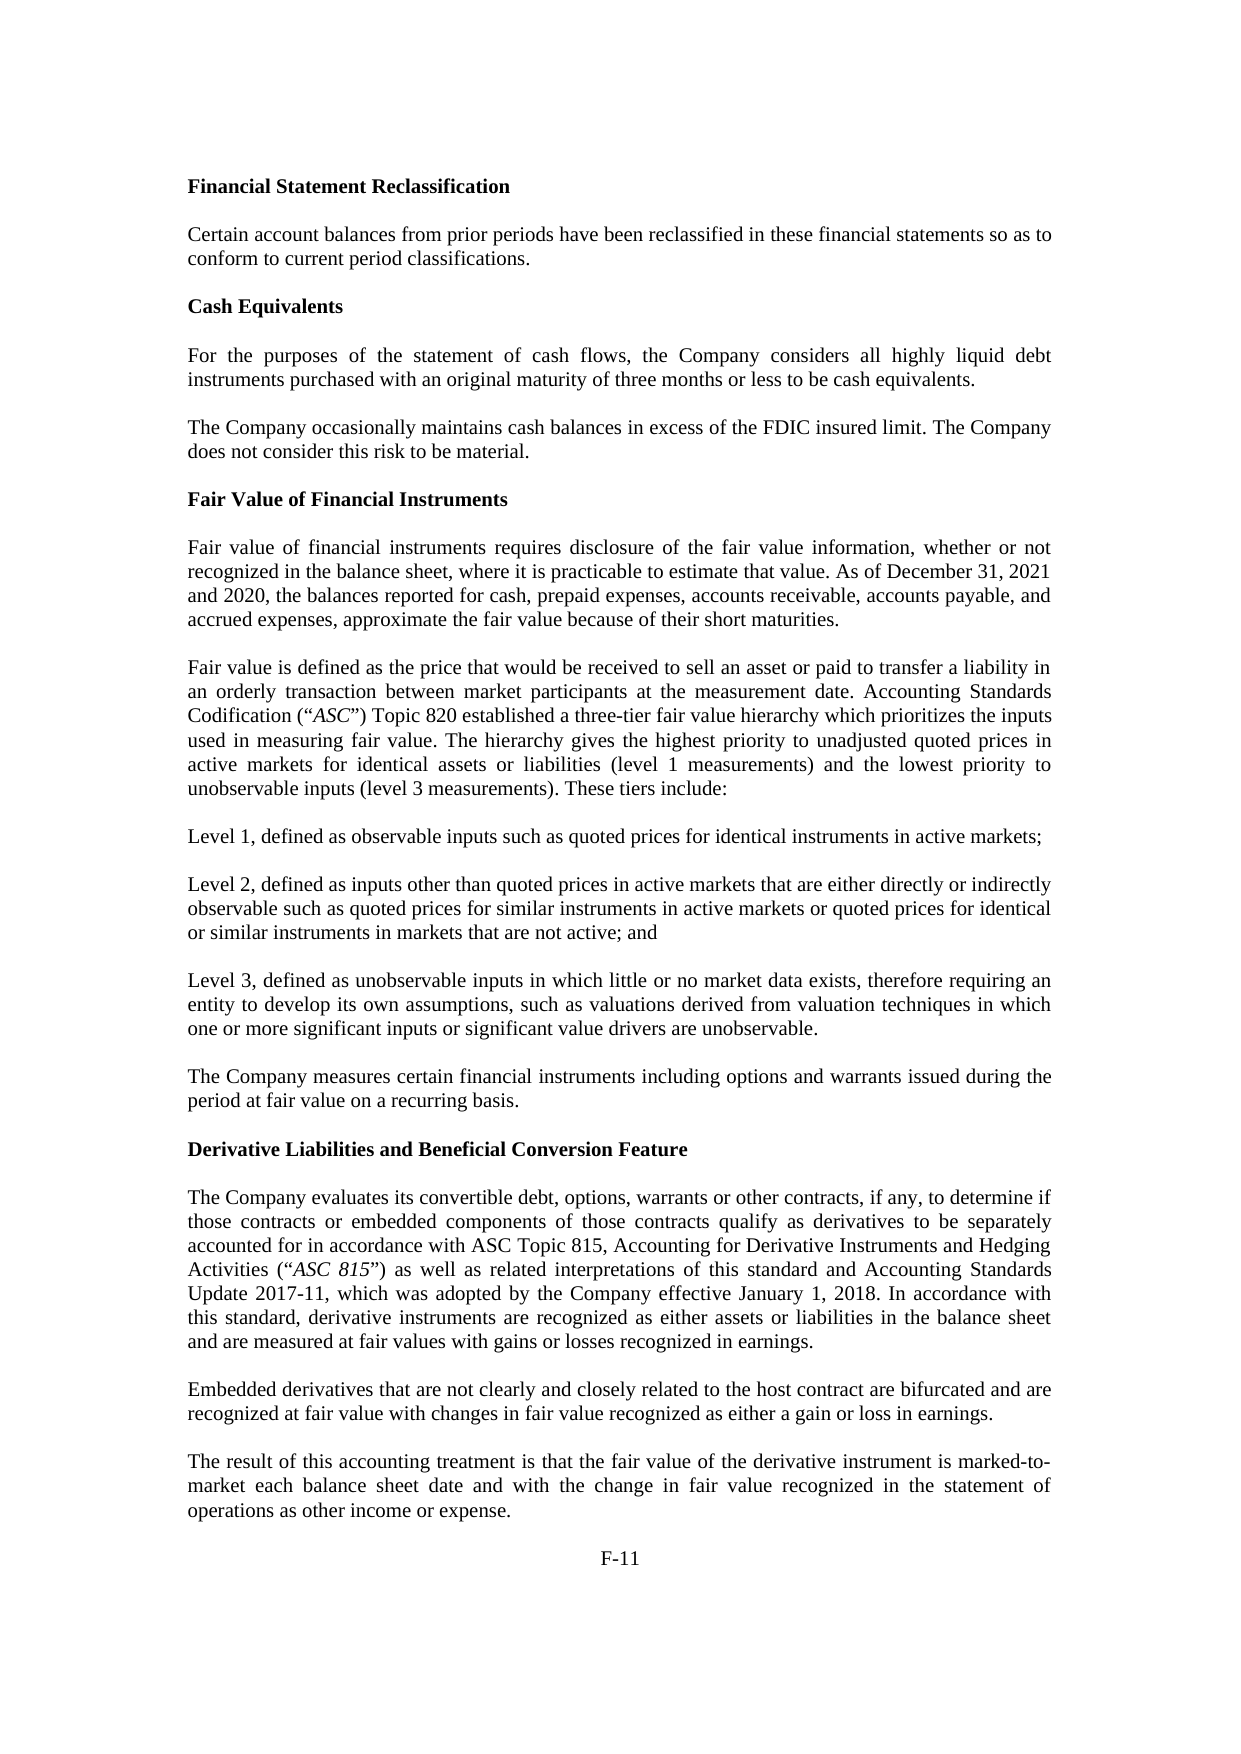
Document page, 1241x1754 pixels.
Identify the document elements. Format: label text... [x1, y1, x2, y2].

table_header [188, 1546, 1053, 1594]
text Derivative Liabilities and Beneficial Conversion Feature [187, 1137, 1053, 1161]
text Fair value of financial instruments requires disclosure of the fair value information, whether or not recognized in the balance sheet, where it is practicable to estimate that value. As of December 31, 2021 and 2020, the balances reported for cash, prepaid expenses, accounts receivable, accounts payable, and accrued expenses, approximate the fair value because of their short maturities. [187, 535, 1053, 631]
text Fair value is defined as the price that would be received to sell an asset or paid to transfer a liability in an orderly transaction between market participants at the measurement date. Accounting Standards Codification (“ASC”) Topic 820 established a three-tier fair value hierarchy which prioritizes the inputs used in measuring fair value. The hierarchy gives the highest priority to unadjusted quoted prices in active markets for identical assets or liabilities (level 1 measurements) and the lowest priority to unobservable inputs (level 3 measurements). These tiers include: [187, 655, 1053, 800]
text The Company evaluates its convertible debt, options, warrants or other contracts, if any, to determine if those contracts or embedded components of those contracts qualify as derivatives to be separately accounted for in accordance with ASC Topic 815, Accounting for Derivative Instruments and Hedging Activities (“ASC 815”) as well as related interpretations of this standard and Accounting Standards Update 2017-11, which was adopted by the Company effective January 1, 2018. In accordance with this standard, derivative instruments are recognized as either assets or liabilities in the balance sheet and are measured at fair values with gains or losses recognized in earnings. [187, 1185, 1053, 1353]
text Level 1, defined as observable inputs such as quoted prices for identical instruments in active markets; [187, 824, 1053, 848]
text Certain account balances from prior periods have been reclassified in these financial statements so as to conform to current period classifications. [187, 222, 1053, 270]
text Financial Statement Reclassification [187, 174, 1053, 198]
text Cash Equivalents [187, 294, 1053, 318]
text Level 2, defined as inputs other than quoted prices in active markets that are either directly or indirectly observable such as quoted prices for similar instruments in active markets or quoted prices for identical or similar instruments in markets that are not active; and [187, 872, 1053, 944]
text For the purposes of the statement of cash flows, the Company considers all highly liquid debt instruments purchased with an original maturity of three months or less to be cash equivalents. [187, 342, 1053, 391]
text The Company occasionally maintains cash balances in excess of the FDIC insured limit. The Company does not consider this risk to be material. [187, 415, 1053, 463]
text The Company measures certain financial instruments including options and warrants issued during the period at fair value on a recurring basis. [187, 1064, 1053, 1112]
text The result of this accounting treatment is that the fair value of the derivative instrument is marked-to-market each balance sheet date and with the change in fair value recognized in the statement of operations as other income or expense. [187, 1449, 1053, 1522]
text Level 3, defined as unobservable inputs in which little or no market data exists, therefore requiring an entity to develop its own assumptions, such as valuations derived from valuation techniques in which one or more significant inputs or significant value drivers are unobservable. [187, 968, 1053, 1040]
text Embedded derivatives that are not clearly and closely related to the host contract are bifurcated and are recognized at fair value with changes in fair value recognized as either a gain or loss in earnings. [187, 1377, 1053, 1425]
text Fair Value of Financial Instruments [187, 487, 1053, 511]
